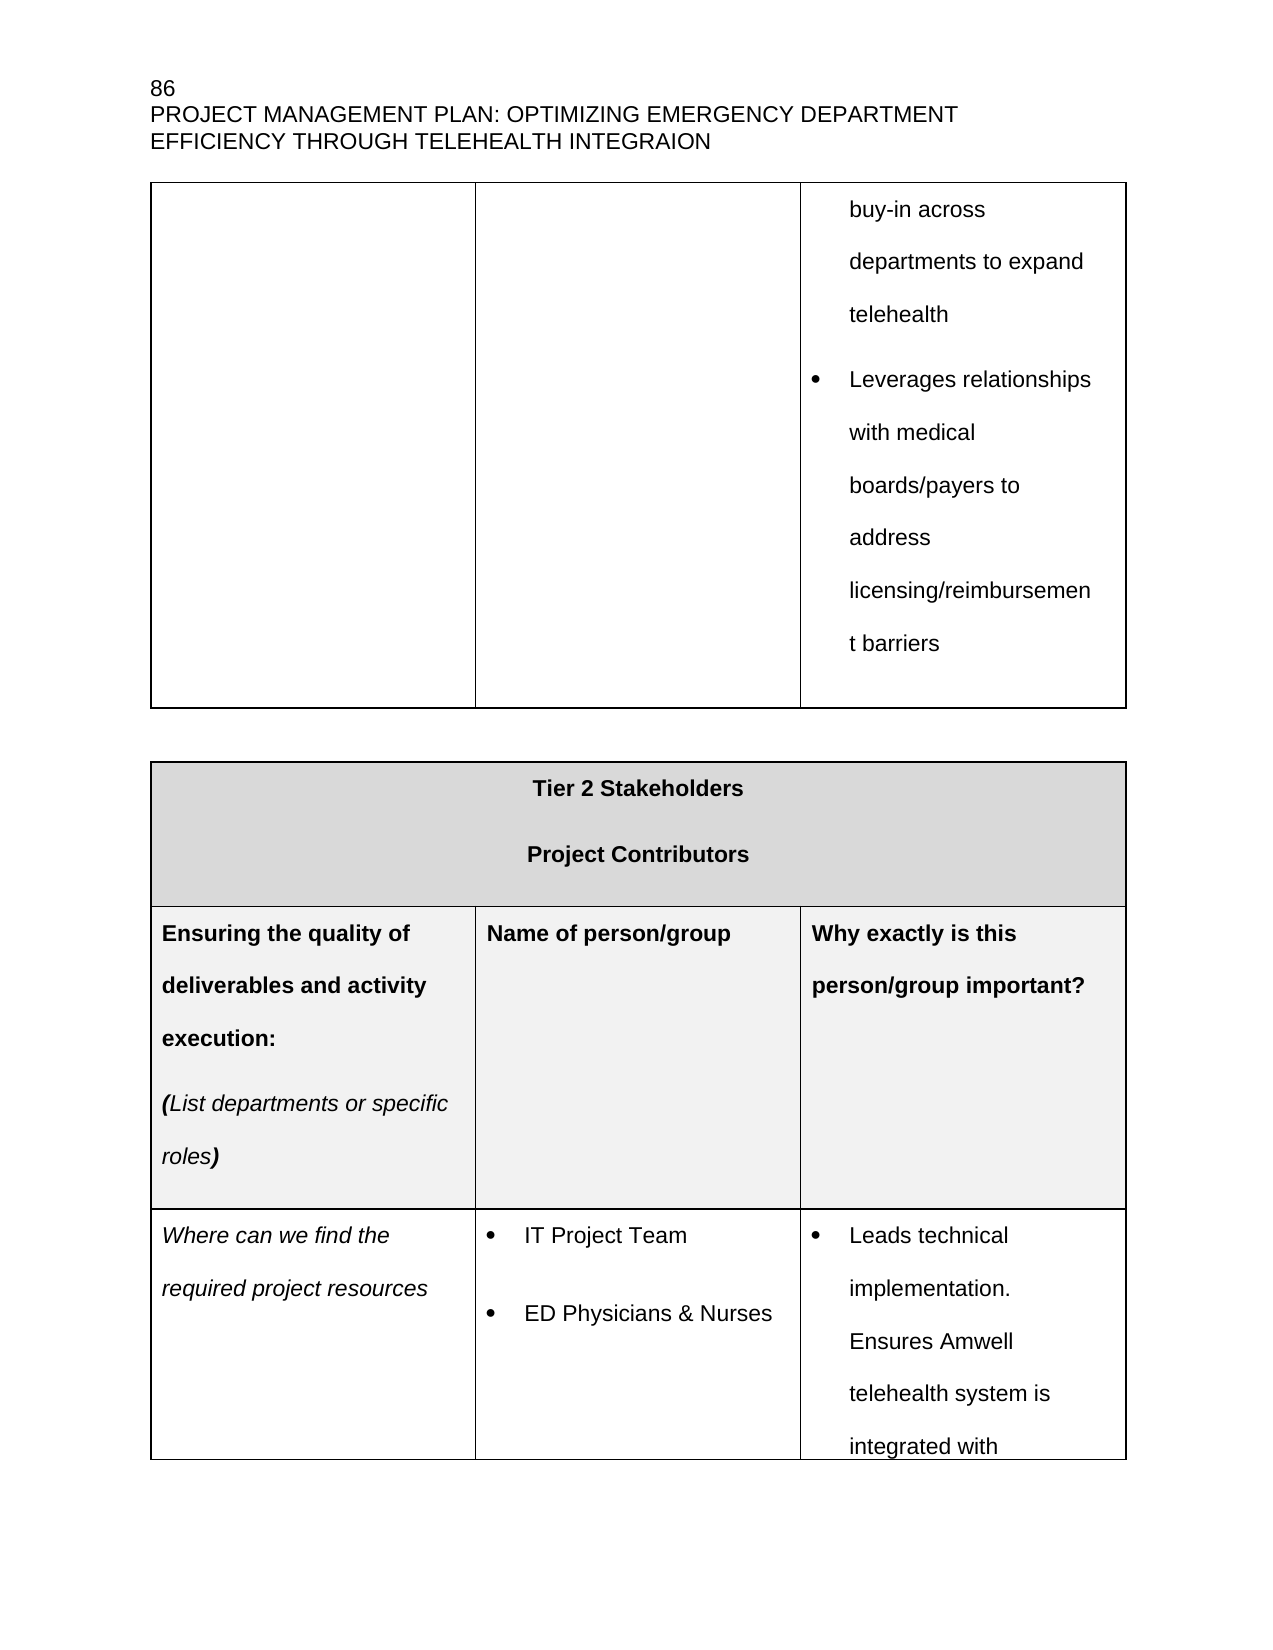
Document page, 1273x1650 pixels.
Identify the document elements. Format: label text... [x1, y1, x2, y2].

table_cell Name of person/group [476, 907, 800, 1208]
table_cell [152, 1210, 475, 1459]
table_cell Why exactly is this person/group important? [801, 907, 1125, 1208]
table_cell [476, 1210, 800, 1459]
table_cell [152, 183, 475, 707]
table_cell Ensuring the quality of deliverables and activity execution: (List departments or specific roles) [152, 907, 475, 1208]
table_header Tier 2 Stakeholders Project Contributors [152, 763, 1125, 906]
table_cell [801, 183, 1125, 707]
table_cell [476, 183, 800, 707]
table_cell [801, 1210, 1125, 1459]
